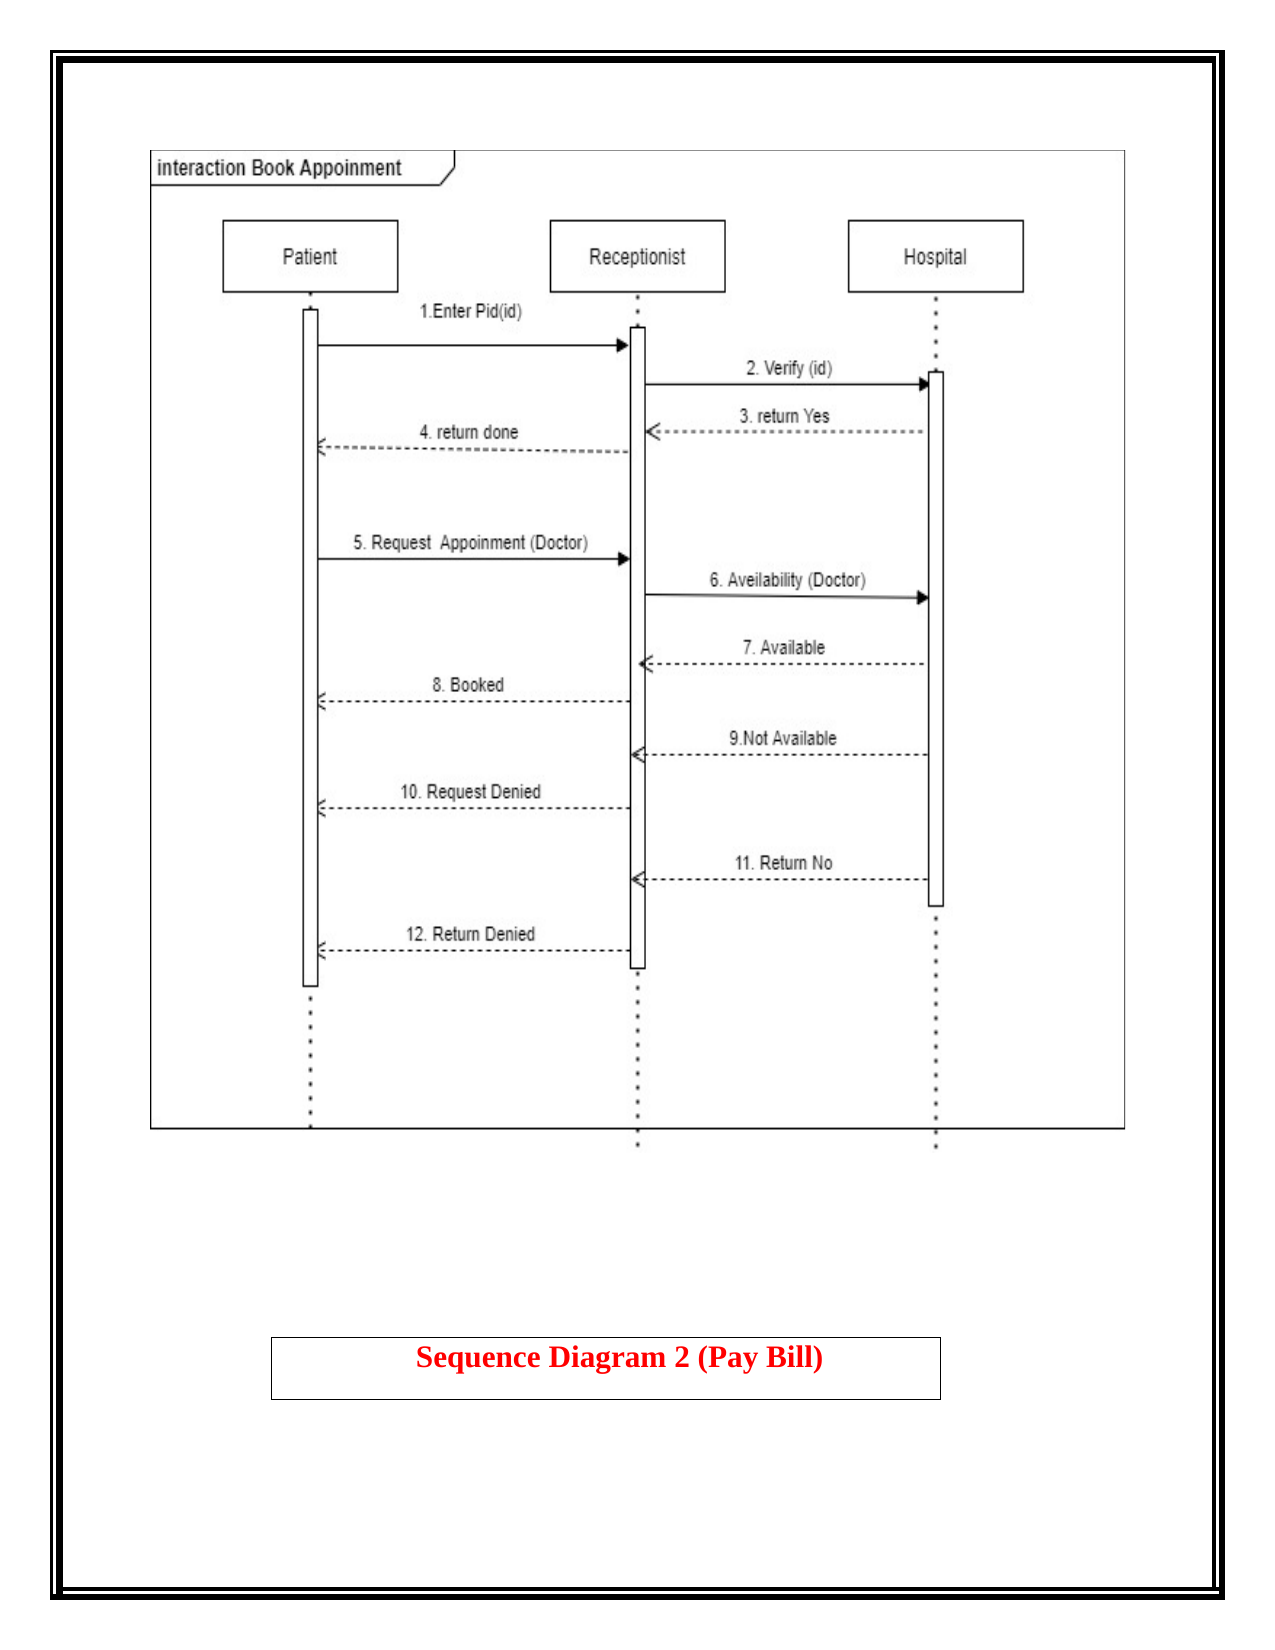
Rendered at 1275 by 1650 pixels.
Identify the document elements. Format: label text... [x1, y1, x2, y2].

picture [150, 150, 1125, 1153]
table_header Sequence Diagram 2 (Pay Bill) [272, 1338, 940, 1399]
